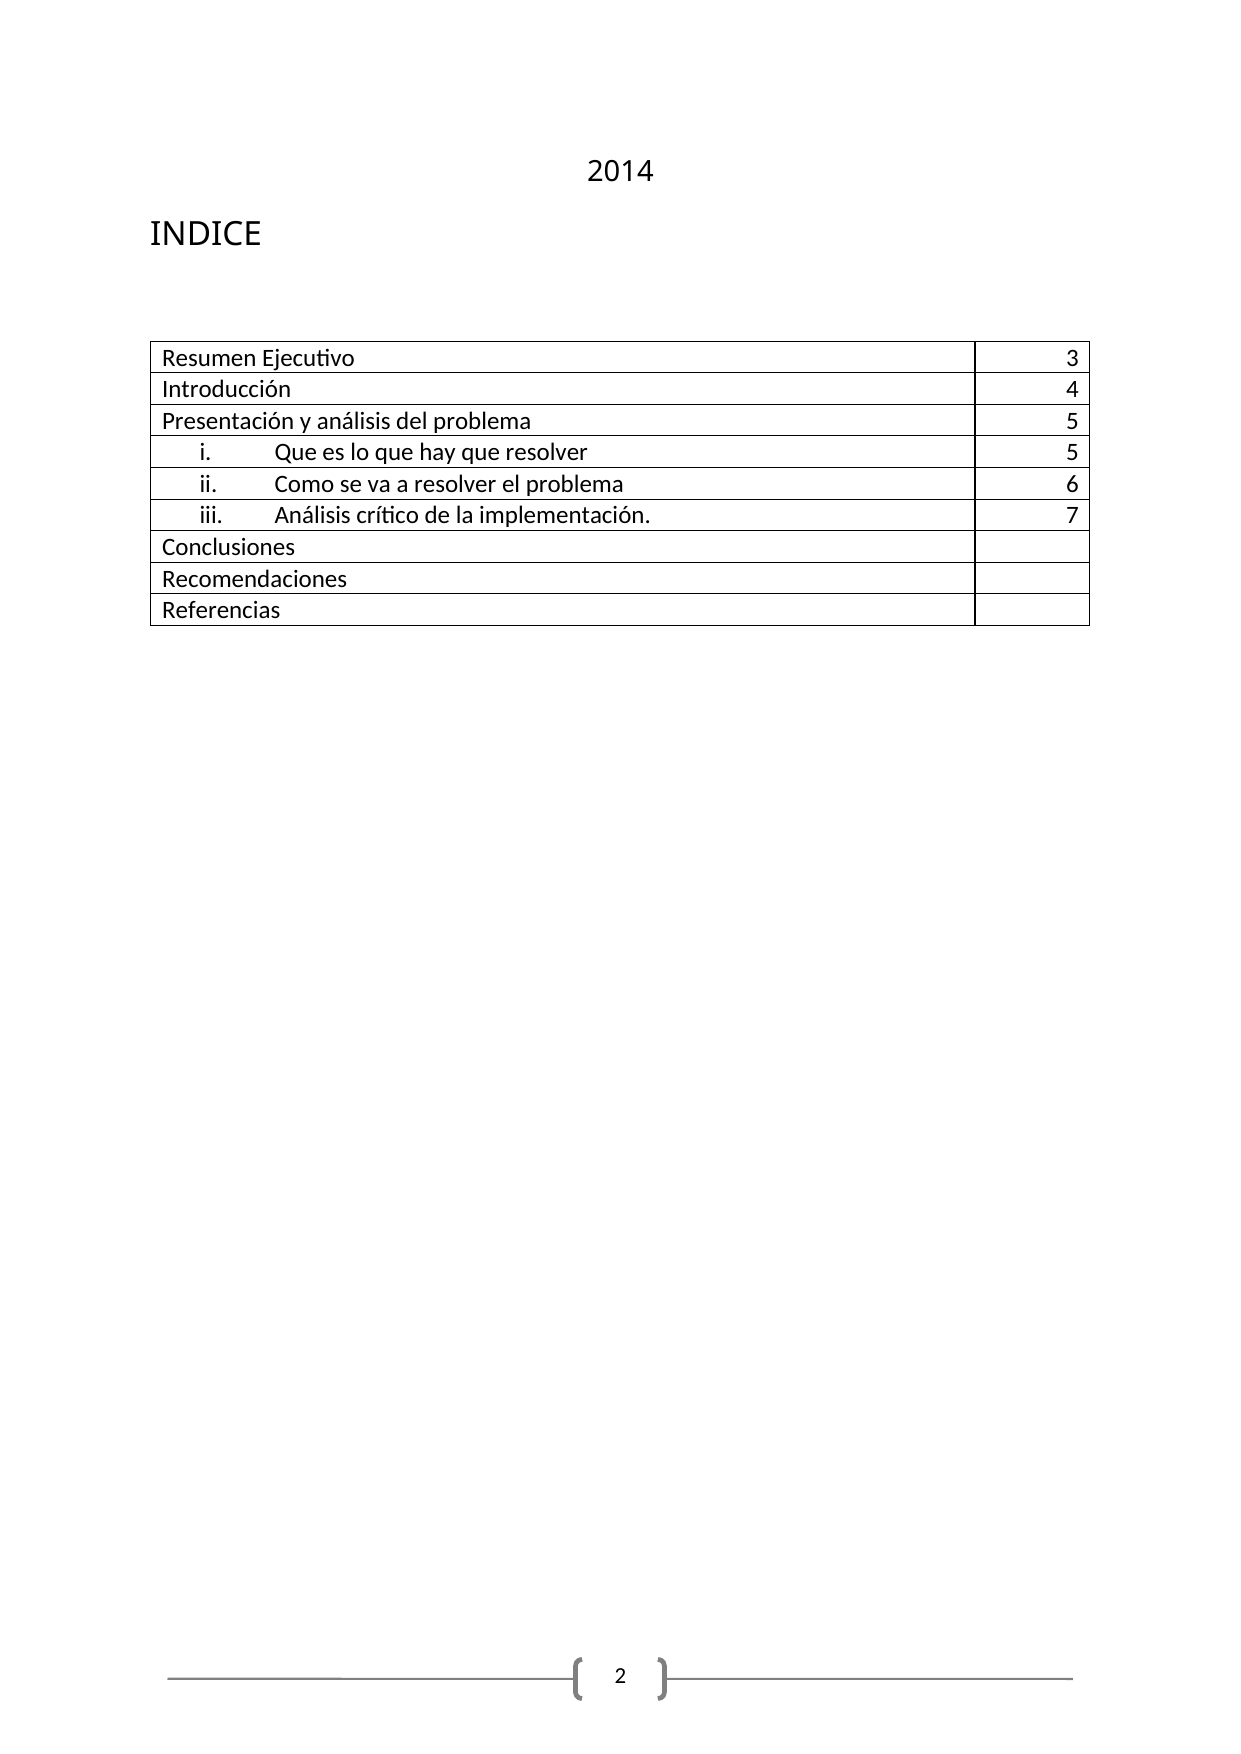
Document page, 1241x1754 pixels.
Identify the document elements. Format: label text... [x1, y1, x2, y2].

table_cell [976, 594, 1089, 625]
text 2014 [150, 150, 1090, 190]
table_cell 6 [976, 468, 1089, 498]
text INDICE [150, 209, 1090, 255]
table_cell [976, 563, 1089, 593]
table_cell Como se va a resolver el problema [151, 468, 974, 498]
table_header Resumen Ejecutivo [151, 342, 974, 372]
table_cell 4 [976, 373, 1089, 404]
table_cell 7 [976, 500, 1089, 530]
table_cell Recomendaciones [151, 563, 974, 593]
table_cell Que es lo que hay que resolver [151, 436, 974, 467]
table_cell Introducción [151, 373, 974, 404]
table_header 3 [976, 342, 1089, 372]
table_cell Análisis crítico de la implementación. [151, 500, 974, 530]
table_cell Presentación y análisis del problema [151, 405, 974, 435]
table_cell [976, 531, 1089, 562]
table_cell 5 [976, 405, 1089, 435]
table_cell 5 [976, 436, 1089, 467]
table_cell Referencias [151, 594, 974, 625]
table_cell Conclusiones [151, 531, 974, 562]
